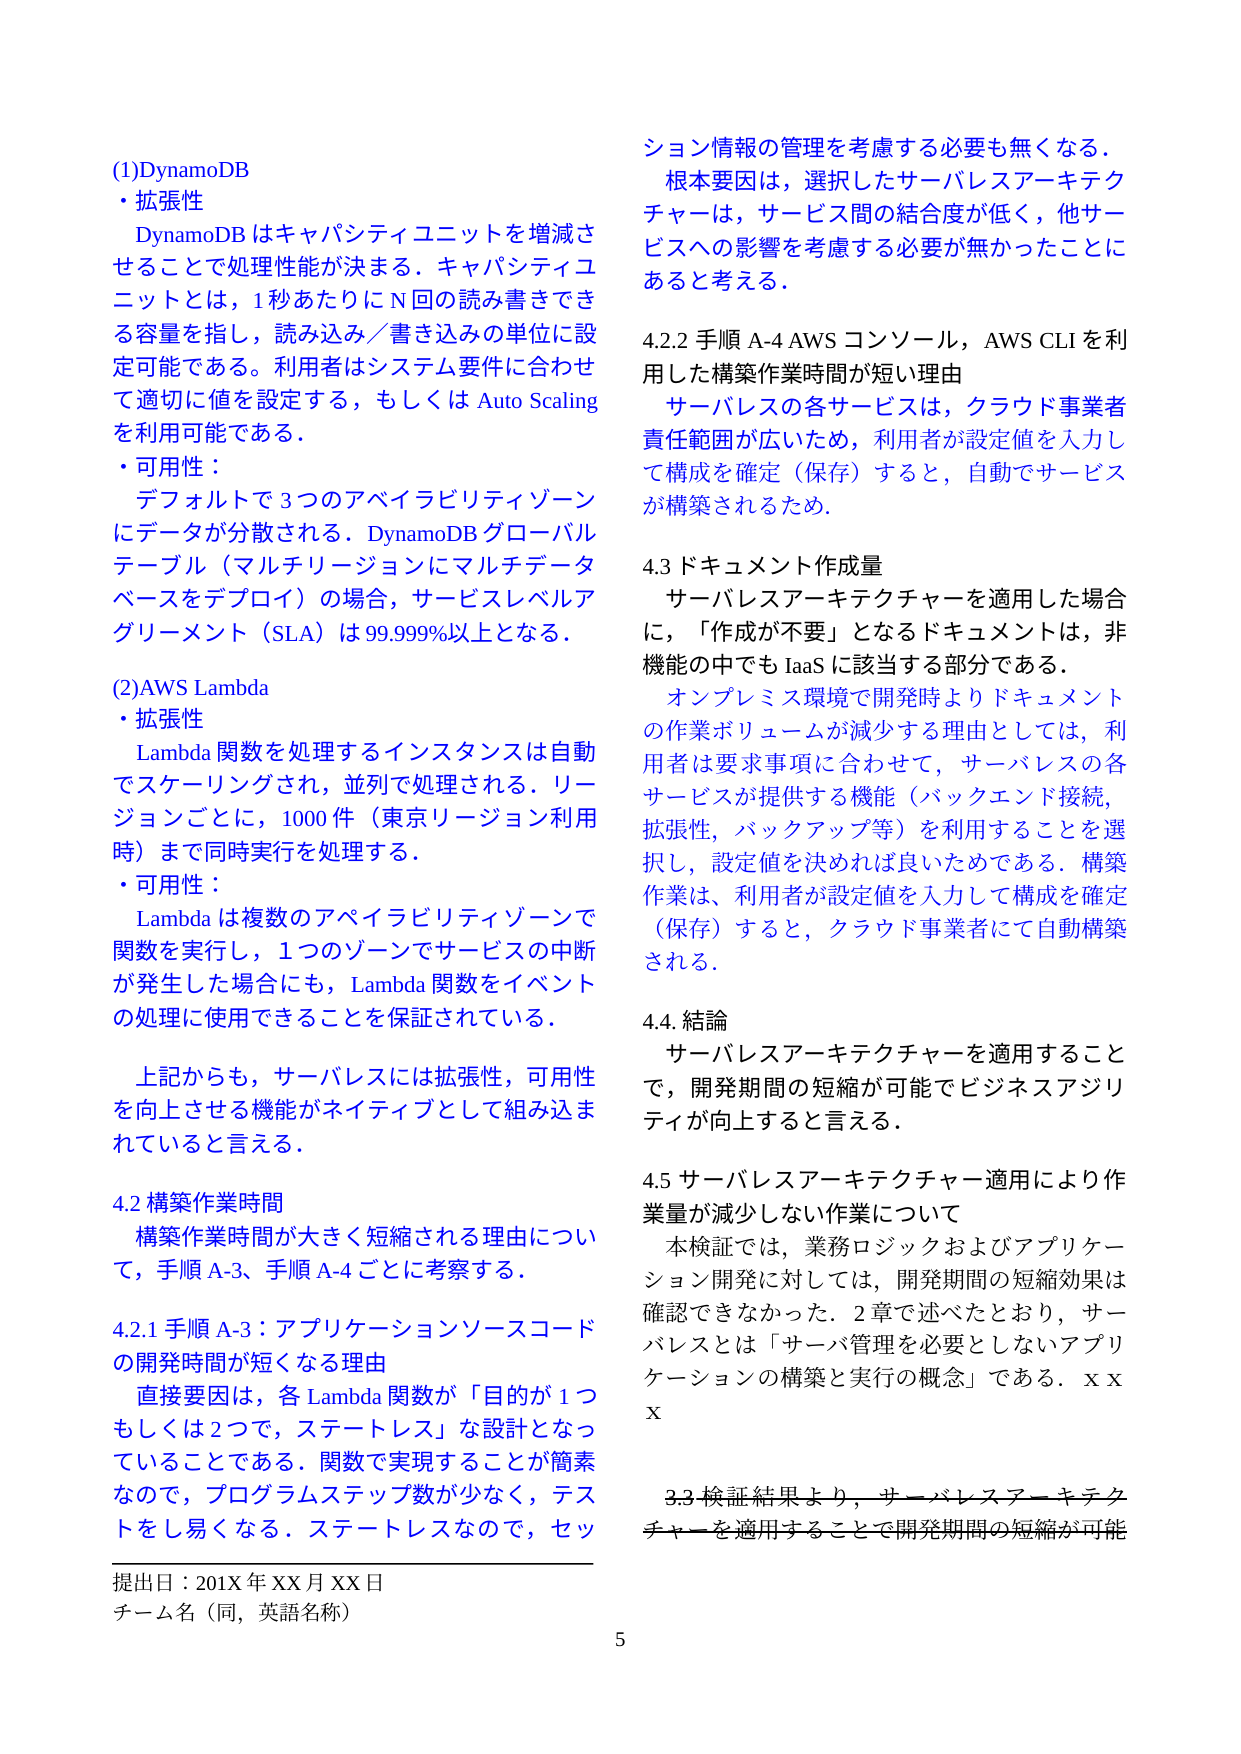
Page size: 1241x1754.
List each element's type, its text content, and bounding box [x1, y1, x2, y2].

text サーバレスの各サービスは，クラウド事業者責任範囲が広いため，利用者が設定値を入力して構成を確定（保存）すると，自動でサービスが構築されるため． [642, 389, 1128, 521]
text (1)DynamoDB [112, 156, 598, 183]
text 本検証では，業務ロジックおよびアプリケーション開発に対しては，開発期間の短縮効果は確認できなかった．2章で述べたとおり，サーバレスとは「サーバ管理を必要としないアプリケーションの構築と実行の概念」である．ｘｘｘ [642, 1229, 1128, 1426]
text 3.3検証結果より，サーバレスアーキテクチャーを適用することで開発期間の短縮が可能であり，ビジネスアジリティの向上が確認できた．開発期間が短縮された主たる要因は， [参照]評価シートより，非機能関連のドキュメント作成量および構築作業時間が大きく削減されたことである． [642, 1479, 1128, 1545]
text 4.4. 結論 [642, 1003, 1128, 1036]
text 直接要因は，各Lambda関数が「目的が1つもしくは2つで，ステートレス」な設計となっていることである．関数で実現することが簡素なので，プログラムステップ数が少なく，テストをし易くなる．ステートレスなので，セッション情報の管理を考慮する必要も無くなる． [642, 130, 1128, 163]
text サーバレスアーキテクチャーを適用することで，開発期間の短縮が可能でビジネスアジリティが向上すると言える． [642, 1036, 1128, 1136]
text ・拡張性 [112, 183, 598, 216]
text オンプレミス環境で開発時よりドキュメントの作業ボリュームが減少する理由としては，利用者は要求事項に合わせて，サーバレスの各サービスが提供する機能（バックエンド接続，拡張性，バックアップ等）を利用することを選択し，設定値を決めれば良いためである．構築作業は、利用者が設定値を入力して構成を確定（保存）すると，クラウド事業者にて自動構築される． [642, 680, 1128, 977]
text デフォルトで3つのアベイラビリティゾーンにデータが分散される．DynamoDBグローバルテーブル（マルチリージョンにマルチデータベースをデプロイ）の場合，サービスレベルアグリーメント（SLA）は99.999%以上となる． [112, 482, 598, 648]
text 4.2 構築作業時間 [112, 1185, 598, 1218]
text Lambda関数を処理するインスタンスは自動でスケーリングされ，並列で処理される．リージョンごとに，1000件（東京リージョン利用時）まで同時実行を処理する． [112, 734, 598, 867]
text 4.2.2 手順A-4 AWSコンソール，AWS CLIを利用した構築作業時間が短い理由 [642, 322, 1128, 389]
text 構築作業時間が大きく短縮される理由について，手順A-3、手順A-4ごとに考察する． [112, 1218, 598, 1285]
text 4.5 サーバレスアーキテクチャー適用により作業量が減少しない作業について [642, 1162, 1128, 1229]
text Lambdaは複数のアペイラビリティゾーンで関数を実行し，１つのゾーンでサービスの中断が発生した場合にも，Lambda関数をイベントの処理に使用できることを保証されている． [112, 900, 598, 1033]
text 上記からも，サーバレスには拡張性，可用性を向上させる機能がネイティブとして組み込まれていると言える． [112, 1059, 598, 1159]
text ・可用性： [112, 867, 598, 900]
text (2)AWS Lambda [112, 674, 598, 701]
text ・拡張性 [112, 701, 598, 734]
text DynamoDBはキャパシティユニットを増減させることで処理性能が決まる．キャパシティユニットとは，1秒あたりにN回の読み書きできる容量を指し，読み込み／書き込みの単位に設定可能である。利用者はシステム要件に合わせて適切に値を設定する，もしくはAuto Scalingを利用可能である． [112, 216, 598, 448]
text 根本要因は，選択したサーバレスアーキテクチャーは，サービス間の結合度が低く，他サービスへの影響を考慮する必要が無かったことにあると考える． [642, 163, 1128, 296]
text 直接要因は，各Lambda関数が「目的が1つもしくは2つで，ステートレス」な設計となっていることである．関数で実現することが簡素なので，プログラムステップ数が少なく，テストをし易くなる．ステートレスなので，セッション情報の管理を考慮する必要も無くなる． [112, 1378, 598, 1544]
text サーバレスアーキテクチャーを適用した場合に，「作成が不要」となるドキュメントは，非機能の中でもIaaSに該当する部分である． [642, 581, 1128, 680]
text 4.2.1 手順A-3：アプリケーションソースコードの開発時間が短くなる理由 [112, 1311, 598, 1378]
text 4.3 ドキュメント作成量 [642, 547, 1128, 581]
text ・可用性： [112, 448, 598, 482]
